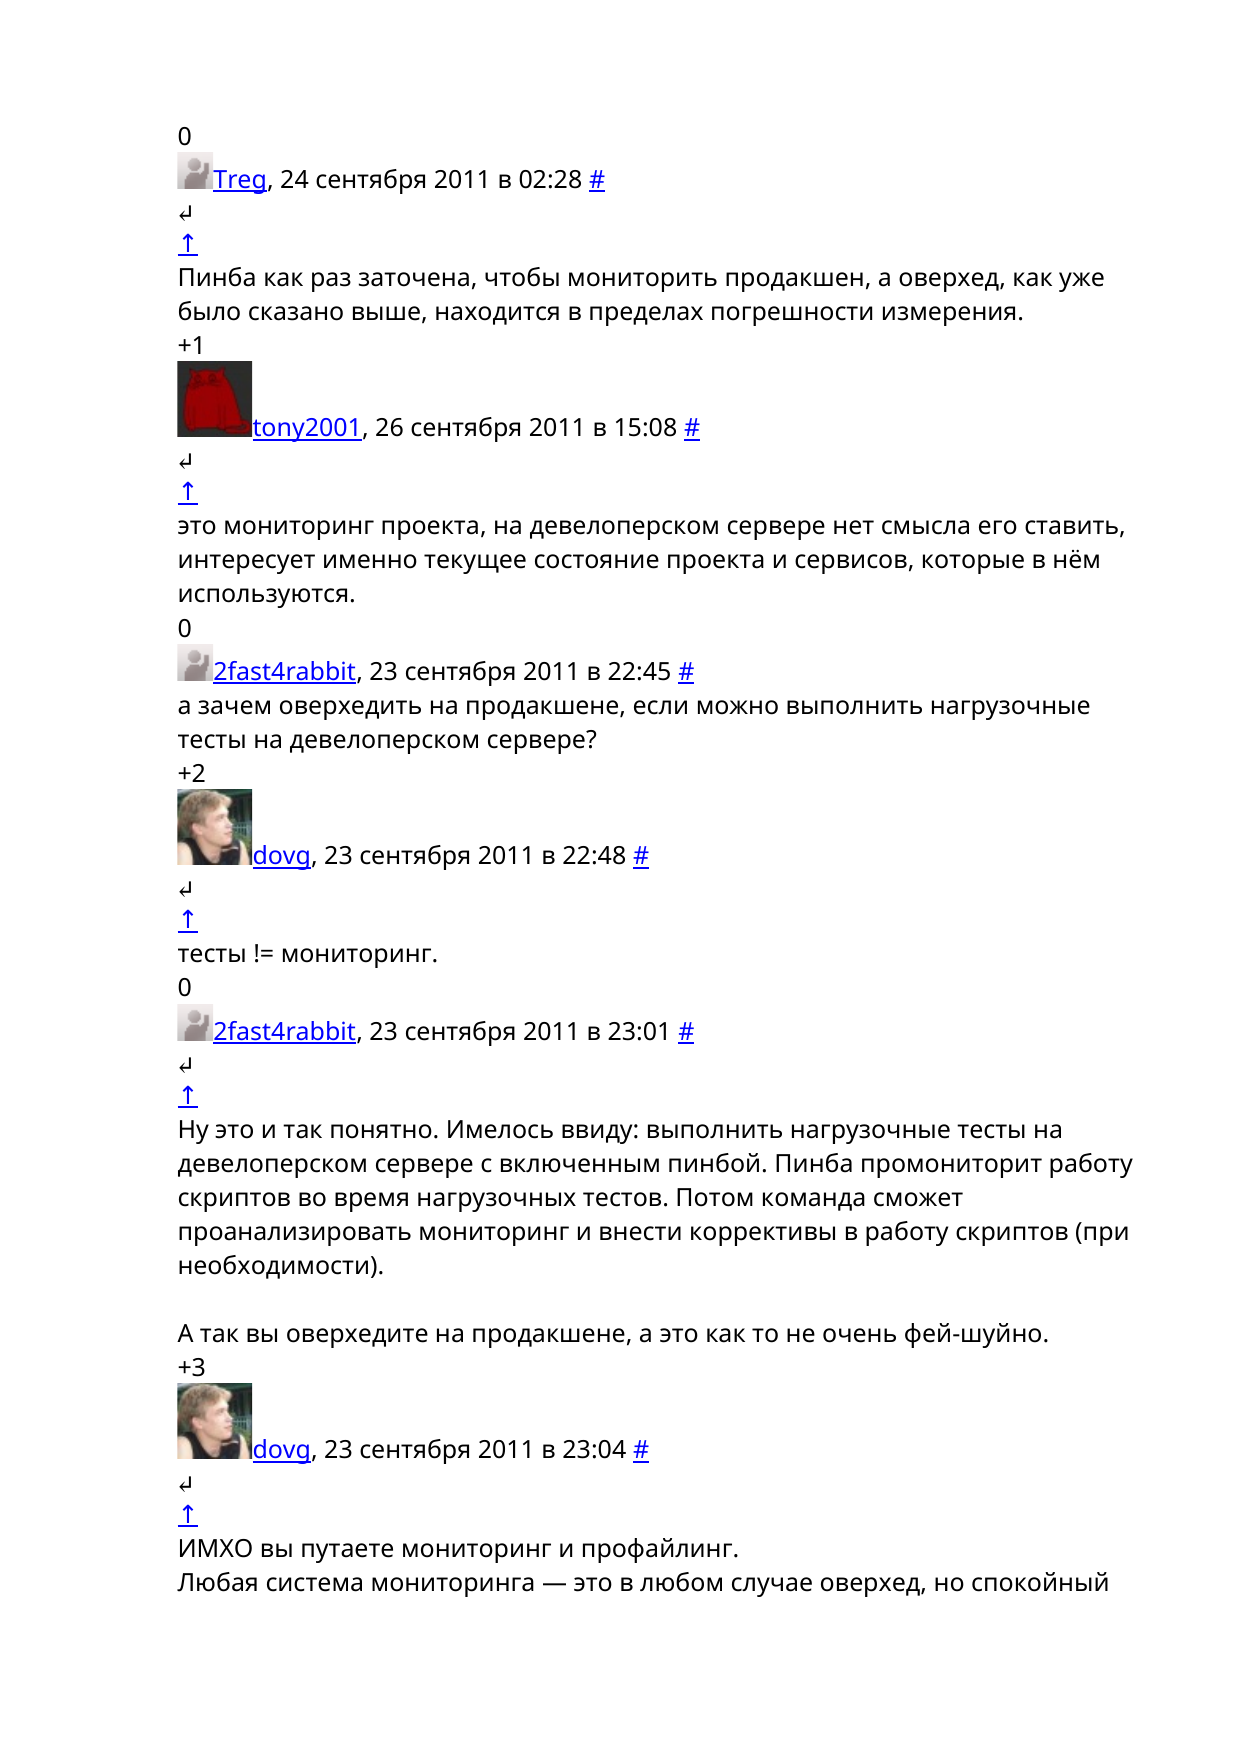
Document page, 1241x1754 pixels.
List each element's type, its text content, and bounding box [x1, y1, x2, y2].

text tony2001, 26 сентября 2011 в 15:08 # [177, 362, 1152, 444]
text Ну это и так понятно. Имелось ввиду: выполнить нагрузочные тесты на девелоперском сервере с включенным пинбой. Пинба промониторит работу скриптов во время нагрузочных тестов. Потом команда сможет проанализировать мониторинг и внести коррективы в работу скриптов (при необходимости). А так вы оверхедите на продакшене, а это как то не очень фей-шуйно. [177, 1111, 1152, 1350]
text ↵ [177, 1047, 1152, 1077]
text тесты != мониторинг. [177, 936, 1152, 970]
text а зачем оверхедить на продакшене, если можно выполнить нагрузочные тесты на девелоперском сервере? [177, 687, 1152, 756]
text ↑ [177, 225, 1152, 259]
text 0 [177, 118, 1152, 152]
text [177, 1530, 1152, 1598]
text 2fast4rabbit, 23 сентября 2011 в 22:45 # [177, 644, 1152, 687]
text 2fast4rabbit, 23 сентября 2011 в 23:01 # [177, 1004, 1152, 1047]
text Пинба как раз заточена, чтобы мониторить продакшен, а оверхед, как уже было сказано выше, находится в пределах погрешности измерения. [177, 259, 1152, 328]
text ↑ [177, 474, 1152, 508]
text dovg, 23 сентября 2011 в 23:04 # [177, 1384, 1152, 1466]
text ↵ [177, 1466, 1152, 1496]
text 0 [177, 610, 1152, 644]
picture [177, 644, 214, 681]
picture [177, 1383, 253, 1459]
text ↑ [177, 1496, 1152, 1530]
text 0 [177, 970, 1152, 1004]
picture [177, 789, 253, 865]
text +1 [177, 328, 1152, 362]
picture [177, 152, 214, 189]
text ↵ [177, 444, 1152, 474]
picture [177, 361, 253, 437]
text это мониторинг проекта, на девелоперском сервере нет смысла его ставить, интересует именно текущее состояние проекта и сервисов, которые в нём используются. [177, 508, 1152, 610]
text ↑ [177, 902, 1152, 936]
text ↑ [177, 1077, 1152, 1111]
text +3 [177, 1350, 1152, 1384]
text dovg, 23 сентября 2011 в 22:48 # [177, 790, 1152, 872]
text ↵ [177, 872, 1152, 902]
text +2 [177, 756, 1152, 790]
text Treg, 24 сентября 2011 в 02:28 # [177, 152, 1152, 195]
picture [177, 1004, 214, 1041]
text ↵ [177, 195, 1152, 225]
